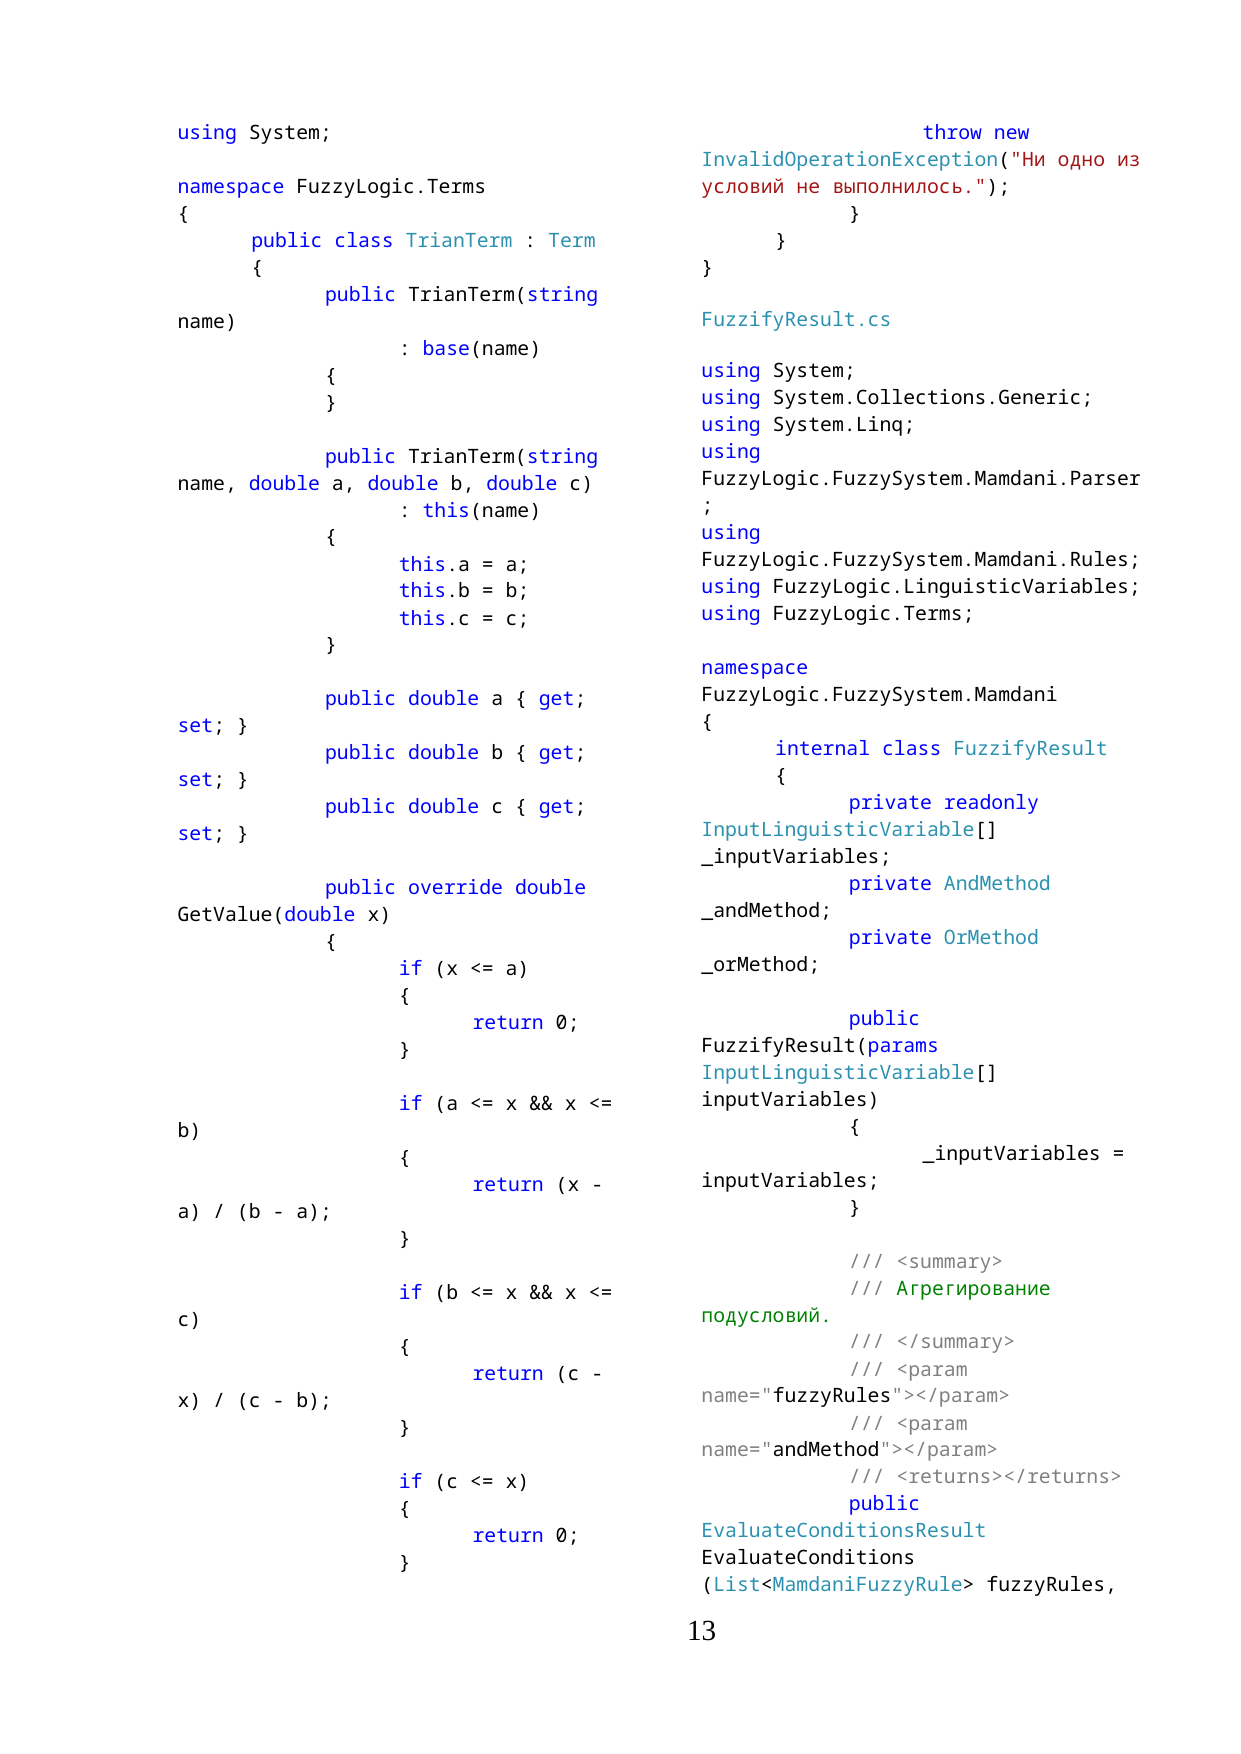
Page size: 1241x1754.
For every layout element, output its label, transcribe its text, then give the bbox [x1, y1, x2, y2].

text : base(name) [177, 334, 627, 361]
text { [701, 707, 1152, 734]
text } [177, 1413, 627, 1440]
text using System; [177, 118, 627, 145]
text public TrianTerm(string name, double a, double b, double c) [177, 442, 627, 496]
text private AndMethod _andMethod; [701, 869, 1152, 923]
text { [177, 927, 627, 954]
text if (a <= x && x <= b) [177, 1089, 627, 1143]
text public double c { get; set; } [177, 793, 627, 847]
text public double b { get; set; } [177, 739, 627, 793]
text } [701, 199, 1152, 226]
text this.a = a; [177, 550, 627, 577]
text { [177, 1143, 627, 1170]
text this.c = c; [177, 604, 627, 631]
text } [701, 226, 1152, 253]
text /// <param name="fuzzyRules"></param> [701, 1355, 1152, 1409]
text { [177, 1494, 627, 1521]
text FuzzifyResult.cs [701, 305, 1152, 332]
text { [177, 1332, 627, 1359]
text public double a { get; set; } [177, 685, 627, 739]
text { [177, 981, 627, 1008]
text return (x - a) / (b - a); [177, 1170, 627, 1224]
text { [177, 523, 627, 550]
text namespace FuzzyLogic.Terms [177, 172, 627, 199]
text namespace FuzzyLogic.FuzzySystem.Mamdani [701, 653, 1152, 707]
text { [701, 1112, 1152, 1139]
text using FuzzyLogic.FuzzySystem.Mamdani.Rules; [701, 518, 1152, 572]
text public class TrianTerm : Term [177, 226, 627, 253]
text using FuzzyLogic.Terms; [701, 599, 1152, 626]
text } [177, 388, 627, 415]
text } [701, 1193, 1152, 1220]
text public EvaluateConditionsResult EvaluateConditions(List<MamdaniFuzzyRule> fuzzyRules, AndMethod andMethod, OrMethod orMethod) [701, 1490, 1152, 1598]
text : this(name) [177, 496, 627, 523]
text } [177, 1224, 627, 1251]
text if (b <= x && x <= c) [177, 1278, 627, 1332]
text return 0; [177, 1521, 627, 1548]
text private OrMethod _orMethod; [701, 923, 1152, 977]
text } [177, 1035, 627, 1062]
text internal class FuzzifyResult [701, 734, 1152, 761]
text } [701, 253, 1152, 280]
text { [701, 761, 1152, 788]
text using FuzzyLogic.FuzzySystem.Mamdani.Parser; [701, 437, 1152, 518]
text public TrianTerm(string name) [177, 280, 627, 334]
text return (c - x) / (c - b); [177, 1359, 627, 1413]
text using FuzzyLogic.LinguisticVariables; [701, 572, 1152, 599]
text _inputVariables = inputVariables; [701, 1139, 1152, 1193]
text using System.Collections.Generic; [701, 383, 1152, 411]
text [701, 118, 1152, 199]
text using System.Linq; [701, 411, 1152, 437]
text using System; [701, 357, 1152, 383]
text /// Агрегирование подусловий. [701, 1274, 1152, 1328]
text { [177, 253, 627, 280]
text { [177, 199, 627, 226]
text private readonly InputLinguisticVariable[] _inputVariables; [701, 788, 1152, 869]
text } [177, 1548, 627, 1575]
text public FuzzifyResult(params InputLinguisticVariable[] inputVariables) [701, 1004, 1152, 1112]
text if (x <= a) [177, 954, 627, 981]
text public override double GetValue(double x) [177, 873, 627, 927]
text return 0; [177, 1008, 627, 1035]
text /// </summary> [701, 1328, 1152, 1355]
text } [177, 631, 627, 658]
text { [177, 361, 627, 388]
text /// <returns></returns> [701, 1463, 1152, 1490]
text /// <param name="andMethod"></param> [701, 1409, 1152, 1463]
text this.b = b; [177, 577, 627, 604]
text if (c <= x) [177, 1467, 627, 1494]
text /// <summary> [701, 1247, 1152, 1274]
